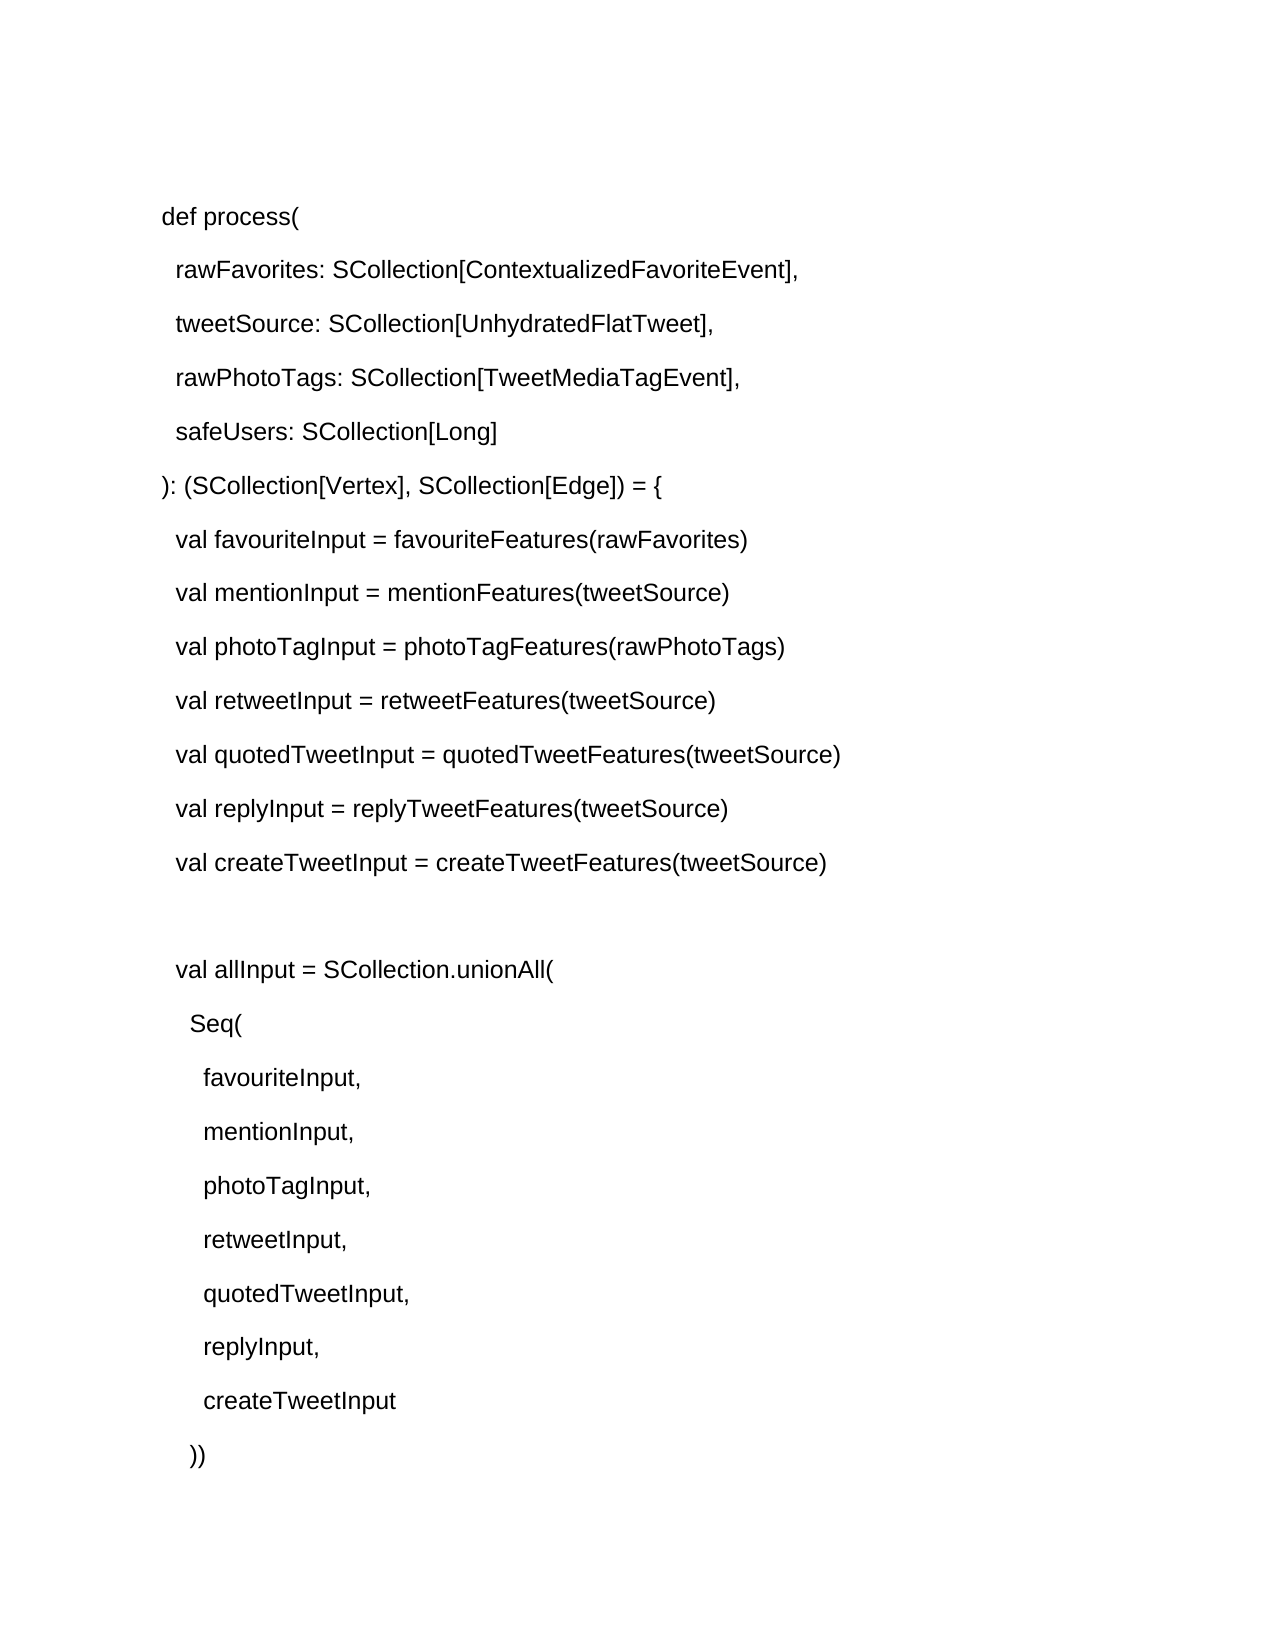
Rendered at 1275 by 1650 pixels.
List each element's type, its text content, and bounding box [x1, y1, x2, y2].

text replyInput, [148, 1332, 1127, 1361]
text val replyInput = replyTweetFeatures(tweetSource) [148, 794, 1127, 823]
text )) [148, 1440, 1127, 1469]
text def process( [148, 201, 1127, 230]
text val createTweetInput = createTweetFeatures(tweetSource) [148, 848, 1127, 876]
text createTweetInput [148, 1386, 1127, 1415]
text val photoTagInput = photoTagFeatures(rawPhotoTags) [148, 632, 1127, 661]
text val favouriteInput = favouriteFeatures(rawFavorites) [148, 524, 1127, 553]
text quotedTweetInput, [148, 1278, 1127, 1307]
text val retweetInput = retweetFeatures(tweetSource) [148, 686, 1127, 715]
text val quotedTweetInput = quotedTweetFeatures(tweetSource) [148, 740, 1127, 769]
text tweetSource: SCollection[UnhydratedFlatTweet], [148, 309, 1127, 338]
text rawPhotoTags: SCollection[TweetMediaTagEvent], [148, 363, 1127, 392]
text rawFavorites: SCollection[ContextualizedFavoriteEvent], [148, 255, 1127, 284]
text retweetInput, [148, 1225, 1127, 1253]
text val mentionInput = mentionFeatures(tweetSource) [148, 578, 1127, 607]
text favouriteInput, [148, 1063, 1127, 1092]
text ): (SCollection[Vertex], SCollection[Edge]) = { [148, 471, 1127, 499]
text photoTagInput, [148, 1171, 1127, 1199]
text val allInput = SCollection.unionAll( [148, 955, 1127, 984]
text Seq( [148, 1009, 1127, 1038]
text mentionInput, [148, 1117, 1127, 1146]
text safeUsers: SCollection[Long] [148, 417, 1127, 446]
